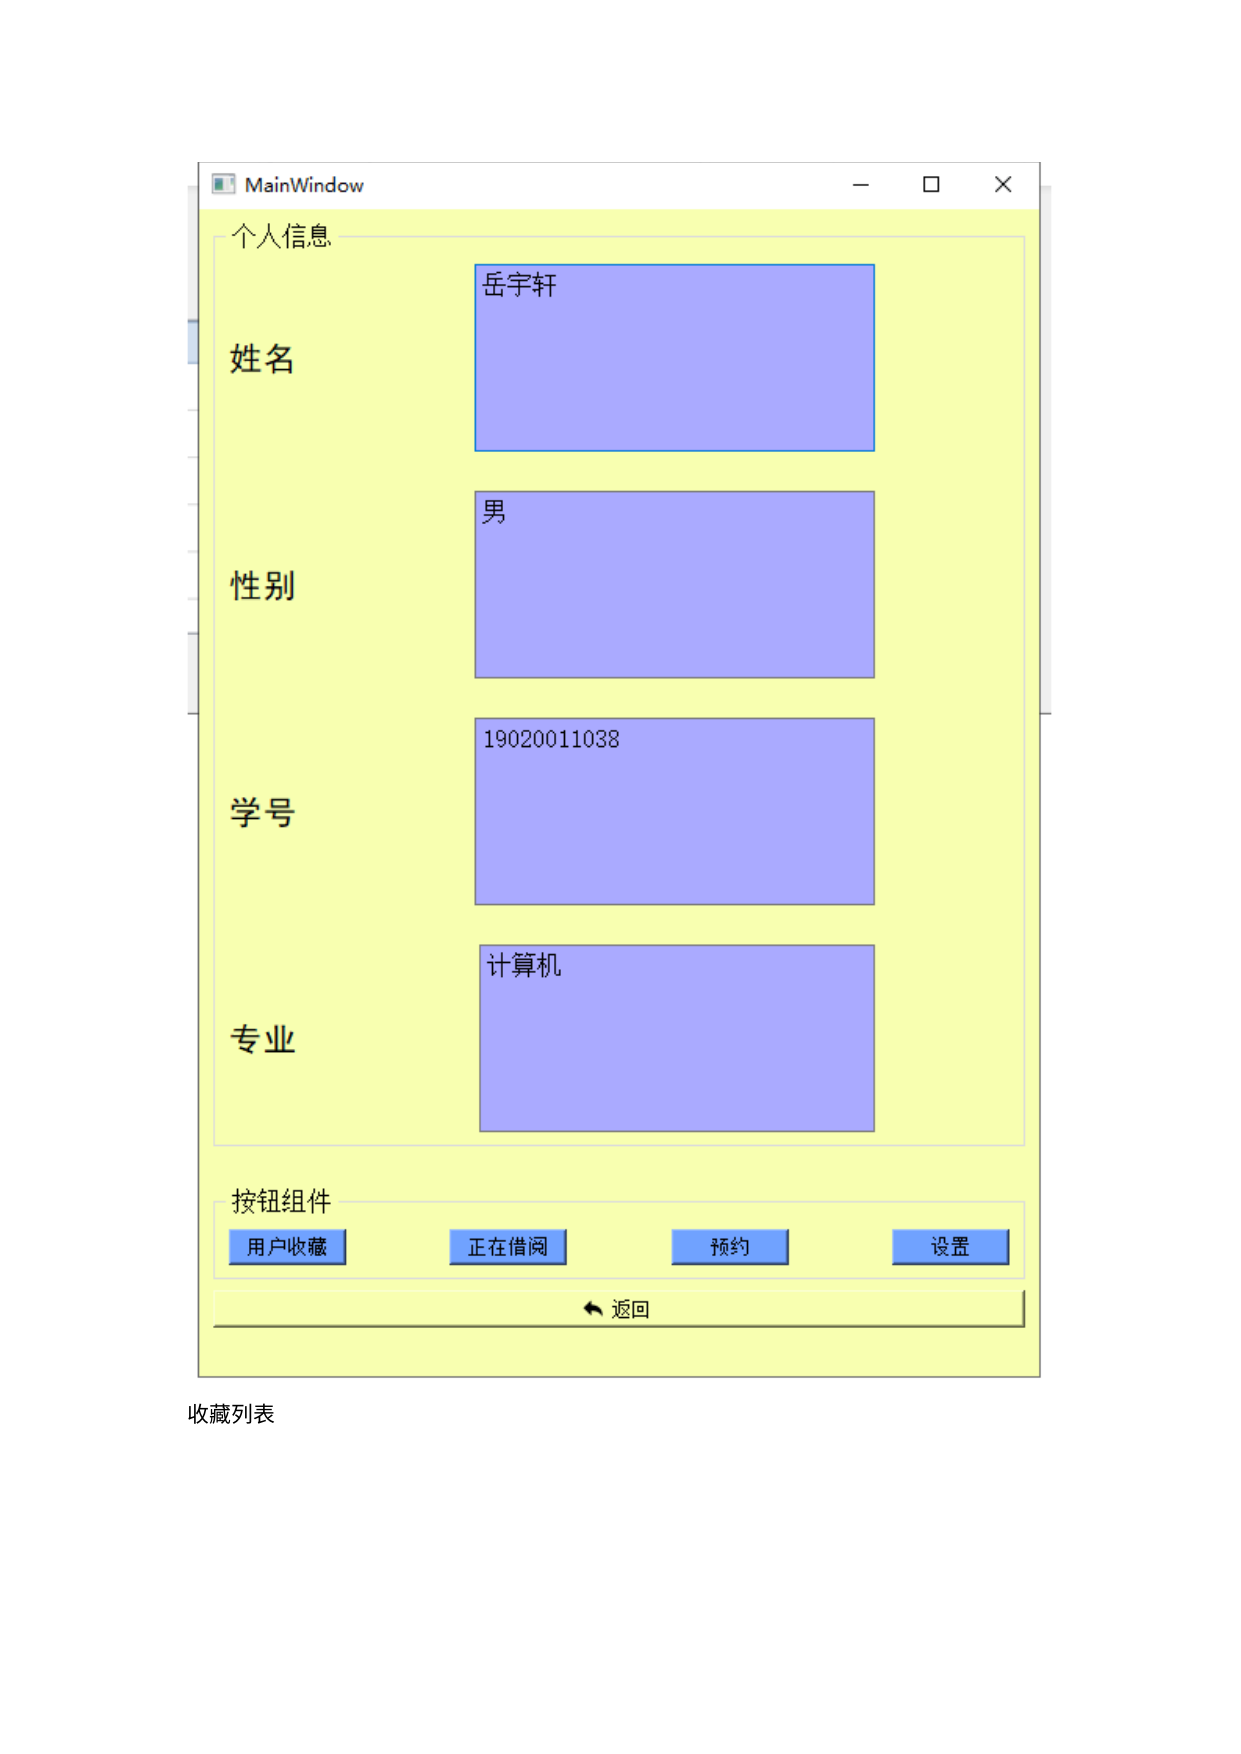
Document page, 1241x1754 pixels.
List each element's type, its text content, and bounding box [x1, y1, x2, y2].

picture [187, 162, 1052, 1389]
text 收藏列表 [187, 1397, 1053, 1429]
